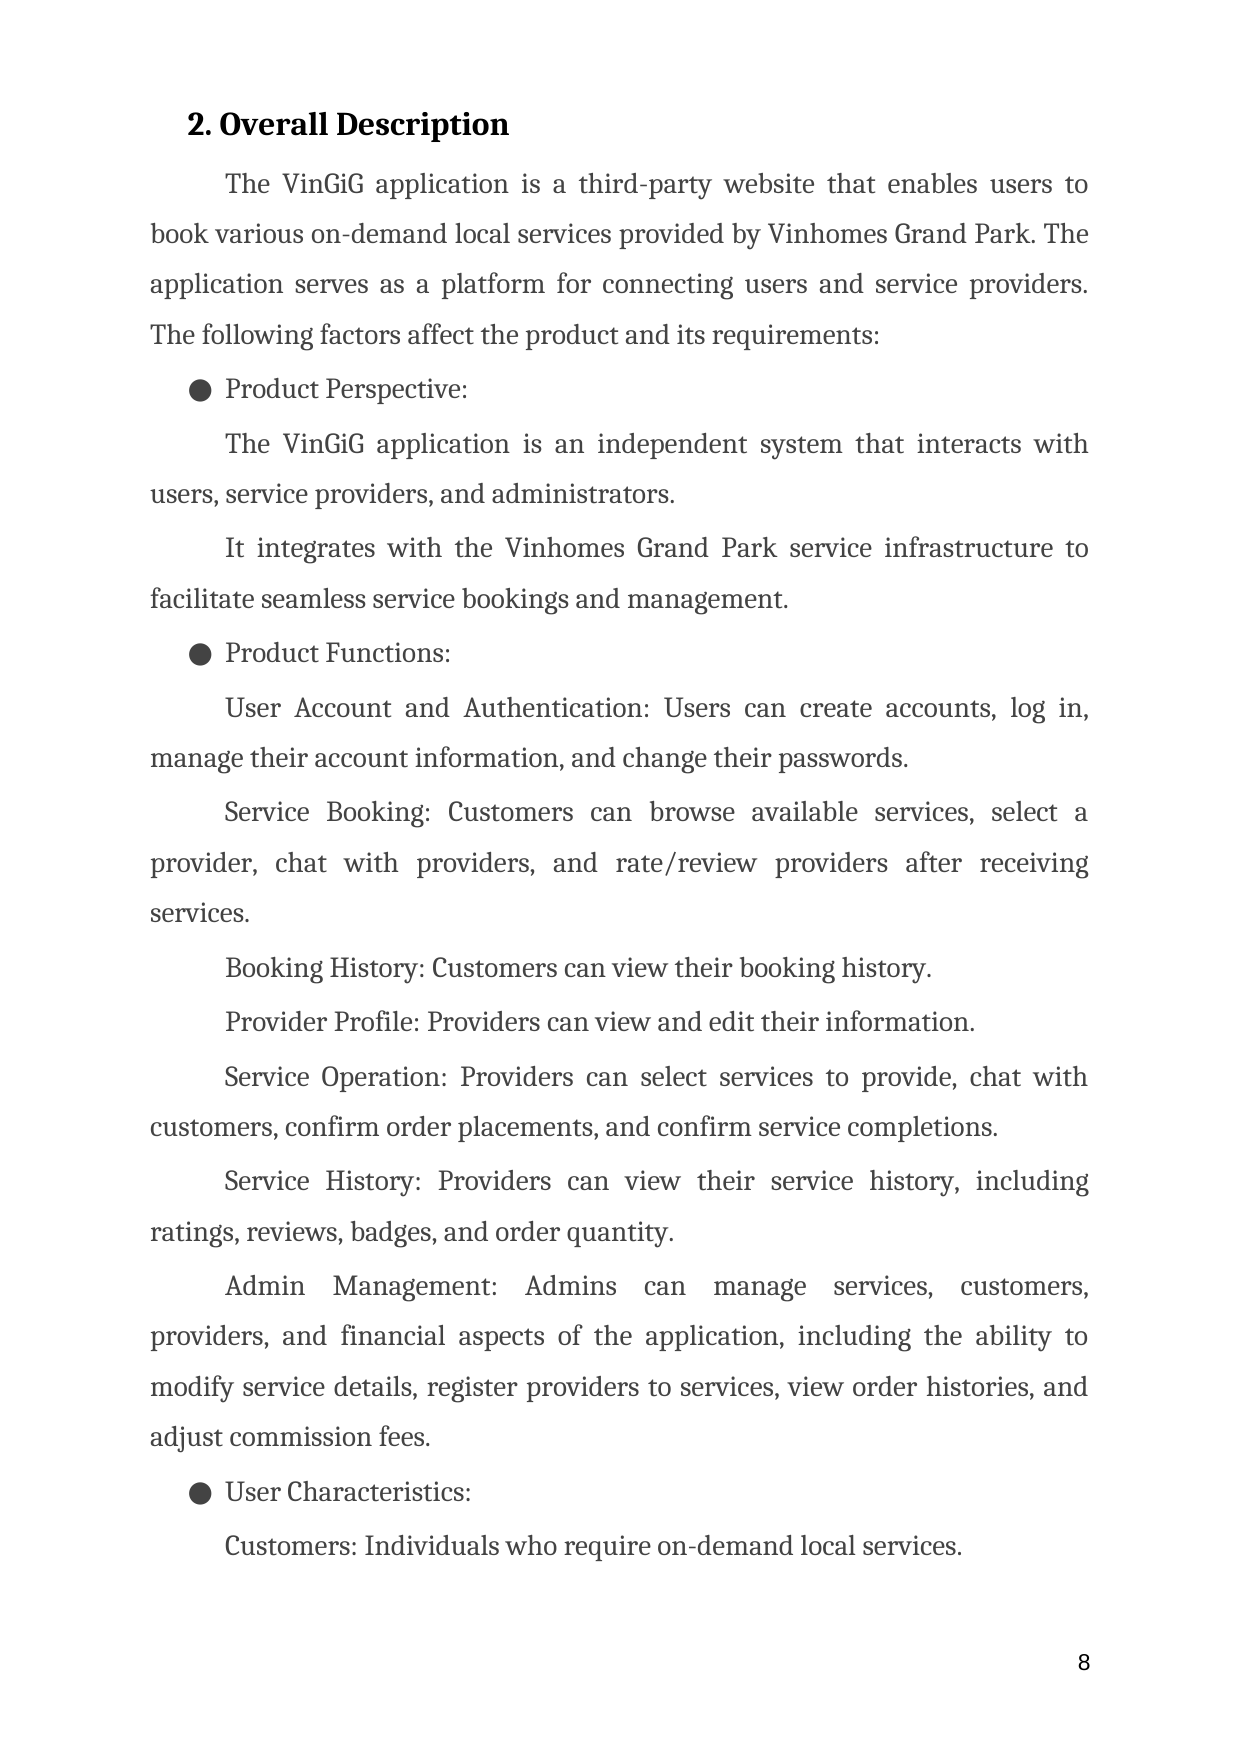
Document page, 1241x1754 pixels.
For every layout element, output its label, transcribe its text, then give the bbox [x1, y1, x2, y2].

subtitle Provider Profile: Providers can view and edit their information. [150, 1005, 1090, 1039]
subtitle Booking History: Customers can view their booking history. [150, 951, 1090, 984]
subtitle Service History: Providers can view their service history, including ratings, reviews, badges, and order quantity. [150, 1164, 1090, 1248]
subtitle The VinGiG application is an independent system that interacts with users, service providers, and administrators. [150, 427, 1090, 511]
subtitle The VinGiG application is a third-party website that enables users to book various on-demand local services provided by Vinhomes Grand Park. The application serves as a platform for connecting users and service providers. The following factors affect the product and its requirements: [150, 167, 1090, 351]
subtitle Product Perspective: [187, 372, 1090, 406]
subtitle Admin Management: Admins can manage services, customers, providers, and financial aspects of the application, including the ability to modify service details, register providers to services, view order histories, and adjust commission fees. [150, 1269, 1090, 1454]
subtitle User Characteristics: [187, 1475, 1090, 1508]
subtitle Service Booking: Customers can browse available services, select a provider, chat with providers, and rate/review providers after receiving services. [150, 796, 1090, 930]
subtitle It integrates with the Vinhomes Grand Park service infrastructure to facilitate seamless service bookings and management. [150, 532, 1090, 615]
subtitle 2. Overall Description [187, 105, 1090, 143]
subtitle Product Functions: [187, 636, 1090, 670]
subtitle User Account and Authentication: Users can create accounts, log in, manage their account information, and change their passwords. [150, 691, 1090, 775]
subtitle Customers: Individuals who require on-demand local services. [150, 1529, 1090, 1563]
subtitle Service Operation: Providers can select services to provide, chat with customers, confirm order placements, and confirm service completions. [150, 1060, 1090, 1143]
